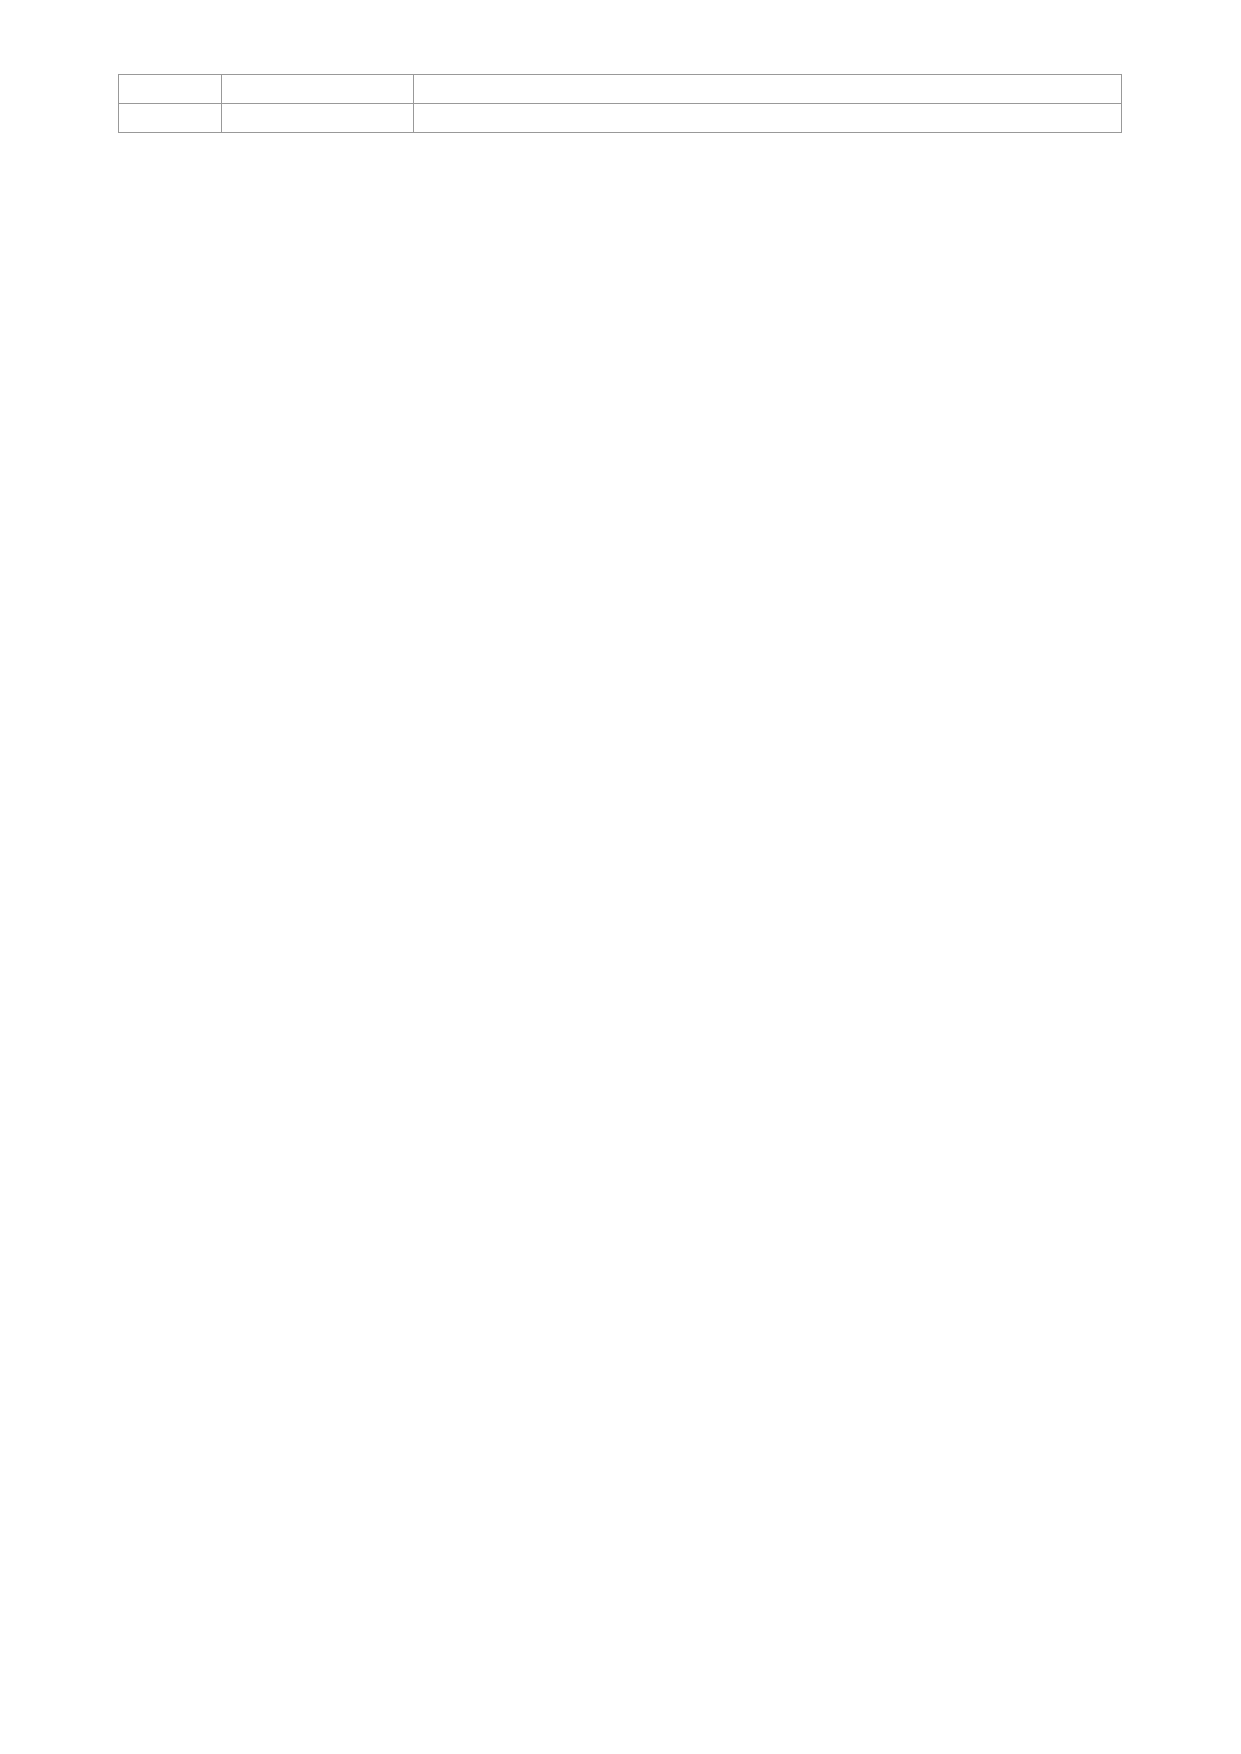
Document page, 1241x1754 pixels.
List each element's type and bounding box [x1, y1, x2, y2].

table_cell [119, 75, 221, 103]
table_cell [222, 75, 413, 103]
table_cell [414, 75, 1121, 103]
table_cell [222, 104, 413, 132]
table_cell [414, 104, 1121, 132]
table_cell [119, 104, 221, 132]
